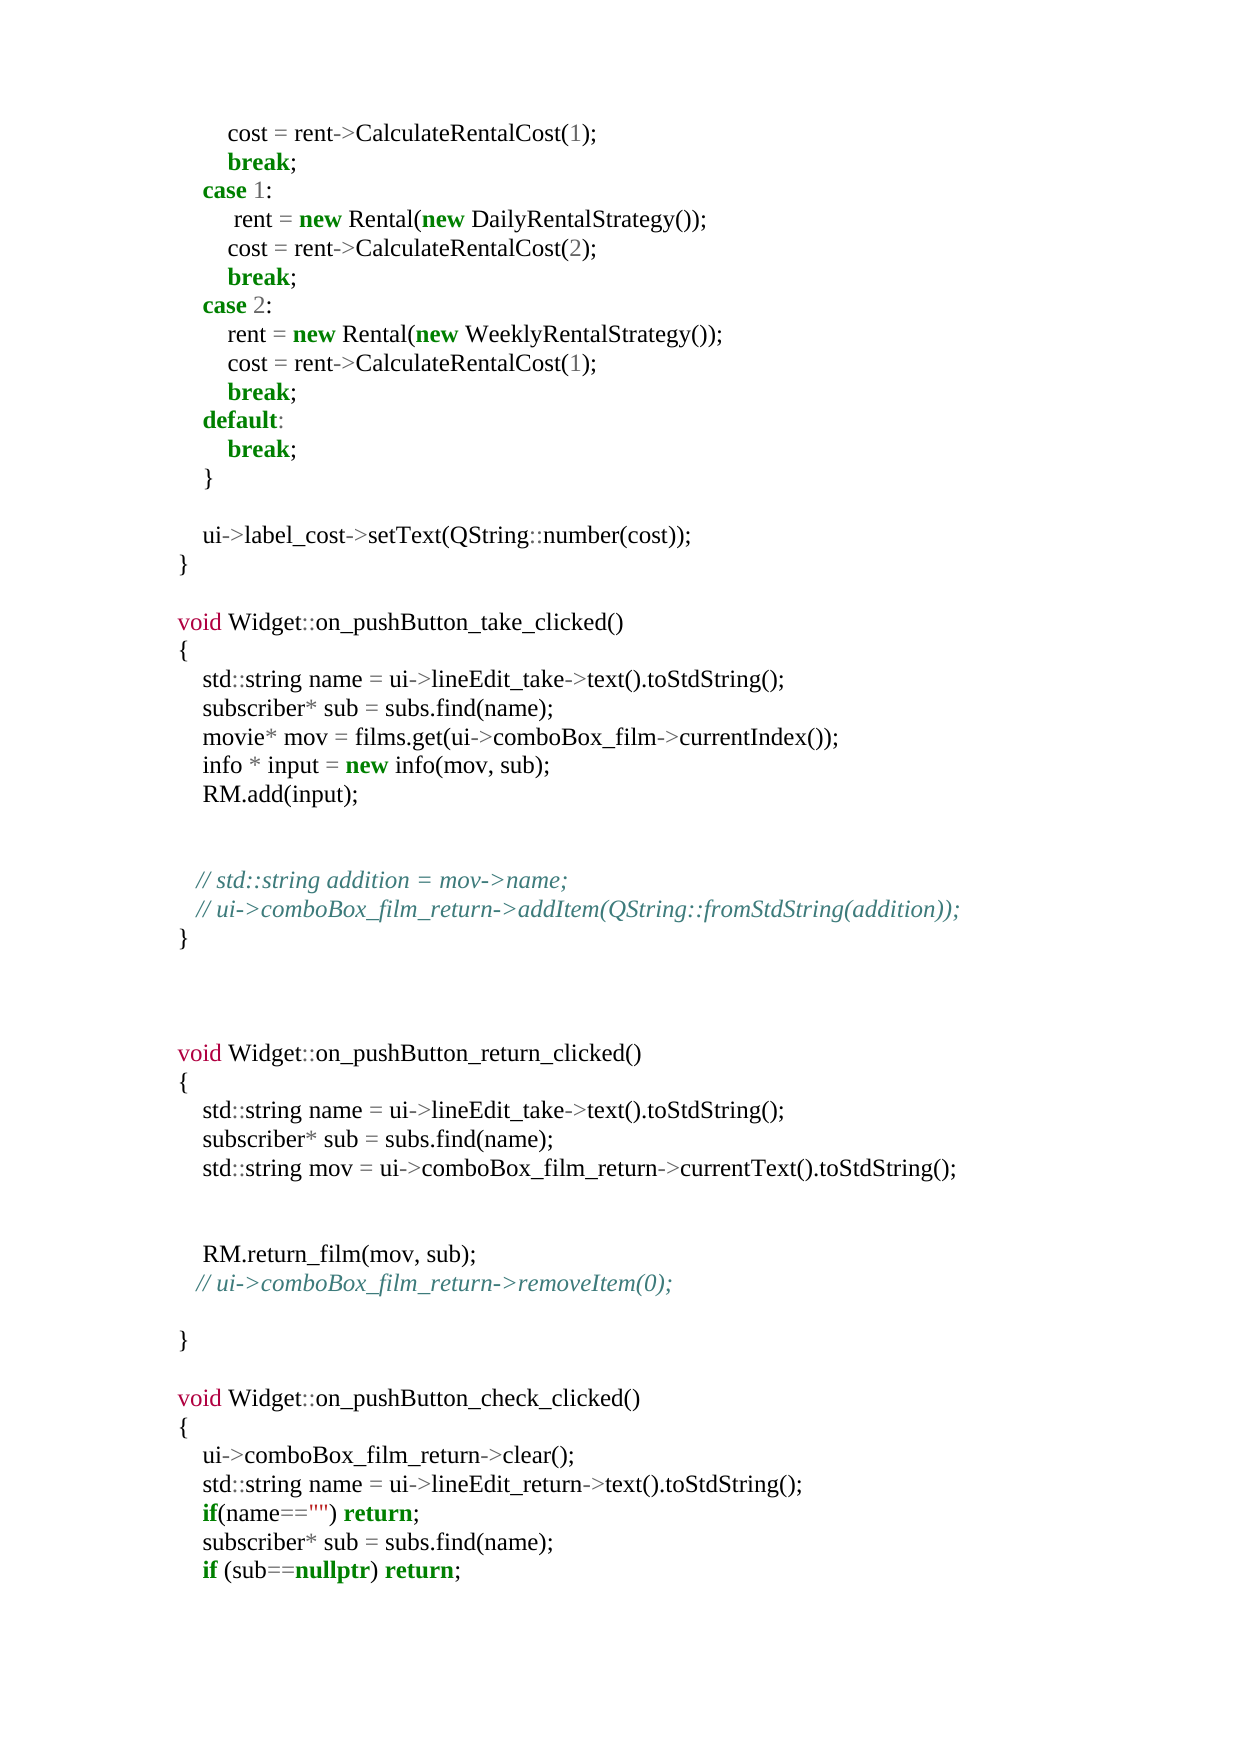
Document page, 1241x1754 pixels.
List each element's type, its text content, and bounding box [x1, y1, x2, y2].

text rent = new Rental(new WeeklyRentalStrategy()); [177, 319, 1152, 348]
text break; [177, 147, 1152, 176]
text // ui->comboBox_film_return->addItem(QString::fromStdString(addition)); [177, 894, 1152, 923]
text { [177, 636, 1152, 664]
text } [177, 463, 1152, 492]
text std::string mov = ui->comboBox_film_return->currentText().toStdString(); [177, 1153, 1152, 1182]
text { [177, 1067, 1152, 1096]
text std::string name = ui->lineEdit_take->text().toStdString(); [177, 1096, 1152, 1124]
text RM.return_film(mov, sub); [177, 1239, 1152, 1268]
text ui->label_cost->setText(QString::number(cost)); [177, 521, 1152, 549]
text void Widget::on_pushButton_take_clicked() [177, 607, 1152, 636]
text void Widget::on_pushButton_check_clicked() [177, 1383, 1152, 1412]
text std::string name = ui->lineEdit_take->text().toStdString(); [177, 664, 1152, 693]
text } [177, 1326, 1152, 1354]
text { [177, 1412, 1152, 1441]
text subscriber* sub = subs.find(name); [177, 1527, 1152, 1556]
text } [177, 923, 1152, 952]
text void Widget::on_pushButton_return_clicked() [177, 1038, 1152, 1067]
text if(name=="") return; [177, 1498, 1152, 1527]
text break; [177, 262, 1152, 291]
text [177, 204, 1152, 233]
text ui->comboBox_film_return->clear(); [177, 1441, 1152, 1469]
text break; [177, 434, 1152, 463]
text subscriber* sub = subs.find(name); [177, 1124, 1152, 1153]
text if (sub==nullptr) return; [177, 1556, 1152, 1584]
text } [177, 549, 1152, 578]
text movie* mov = films.get(ui->comboBox_film->currentIndex()); [177, 722, 1152, 751]
text info * input = new info(mov, sub); [177, 751, 1152, 779]
text case 1: [177, 176, 1152, 204]
text // std::string addition = mov->name; [177, 866, 1152, 894]
text cost = rent->CalculateRentalCost(1); [177, 118, 1152, 147]
text RM.add(input); [177, 779, 1152, 808]
text std::string name = ui->lineEdit_return->text().toStdString(); [177, 1469, 1152, 1498]
text cost = rent->CalculateRentalCost(1); [177, 348, 1152, 377]
text cost = rent->CalculateRentalCost(2); [177, 233, 1152, 262]
text subscriber* sub = subs.find(name); [177, 693, 1152, 722]
text default: [177, 406, 1152, 434]
text // ui->comboBox_film_return->removeItem(0); [177, 1268, 1152, 1297]
text break; [177, 377, 1152, 406]
text case 2: [177, 291, 1152, 319]
